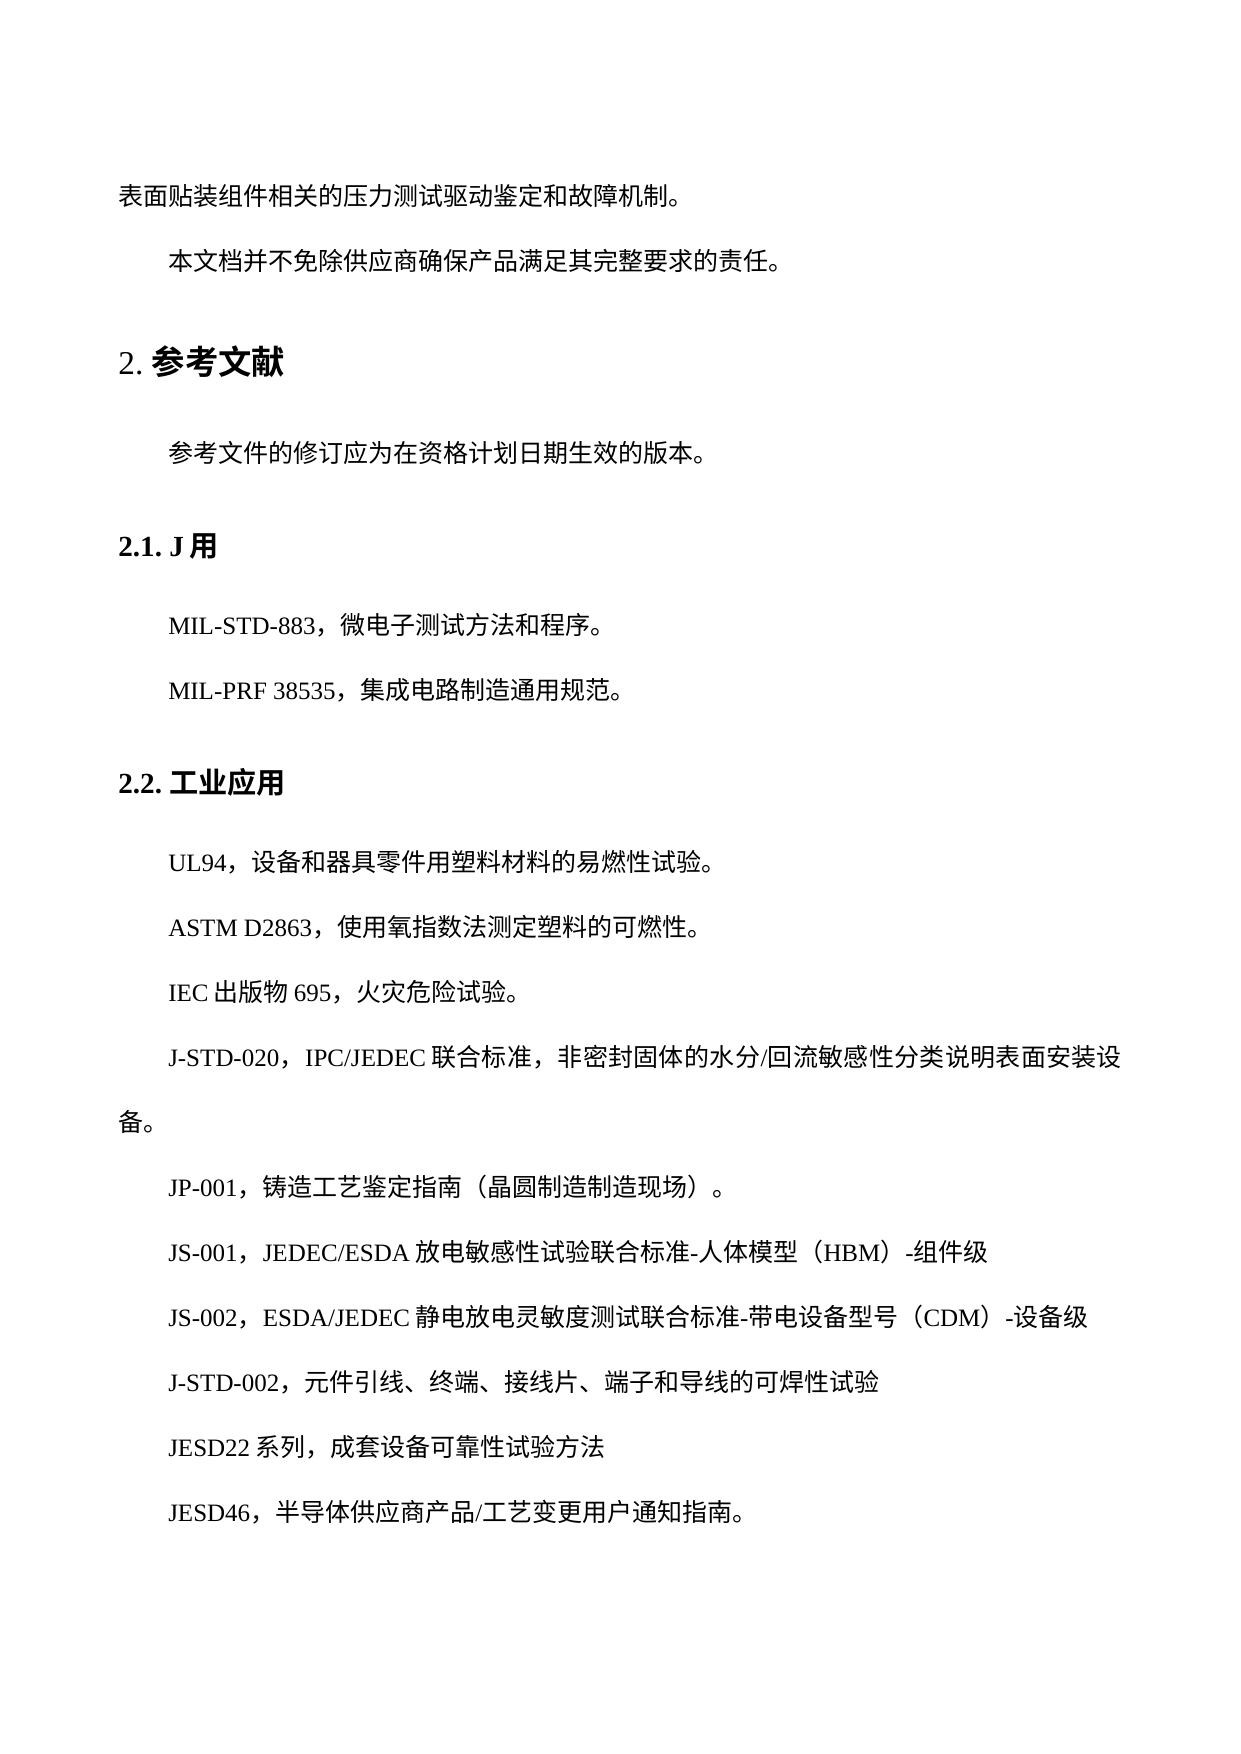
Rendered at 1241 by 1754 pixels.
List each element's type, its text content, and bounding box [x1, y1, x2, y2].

subtitle J用 [118, 512, 1122, 577]
text MIL-PRF 38535，集成电路制造通用规范。 [118, 656, 1122, 721]
text MIL-STD-883，微电子测试方法和程序。 [118, 591, 1122, 656]
text JS-001，JEDEC/ESDA放电敏感性试验联合标准-人体模型（HBM）-组件级 [118, 1218, 1122, 1283]
subtitle 工业应用 [118, 748, 1122, 813]
text JP-001，铸造工艺鉴定指南（晶圆制造制造现场）。 [118, 1153, 1122, 1218]
text IEC出版物695，火灾危险试验。 [118, 958, 1122, 1023]
text 本文档并不免除供应商确保产品满足其完整要求的责任。 [118, 227, 1122, 292]
text 参考文件的修订应为在资格计划日期生效的版本。 [118, 419, 1122, 484]
text J-STD-002，元件引线、终端、接线片、端子和导线的可焊性试验 [118, 1348, 1122, 1413]
text J-STD-020，IPC/JEDEC联合标准，非密封固体的水分/回流敏感性分类说明表面安装设备。 [118, 1023, 1122, 1153]
text UL94，设备和器具零件用塑料材料的易燃性试验。 [118, 828, 1122, 893]
text JESD22系列，成套设备可靠性试验方法 [118, 1413, 1122, 1478]
text JS-002，ESDA/JEDEC静电放电灵敏度测试联合标准-带电设备型号（CDM）-设备级 [118, 1283, 1122, 1348]
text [118, 162, 1122, 227]
text ASTM D2863，使用氧指数法测定塑料的可燃性。 [118, 893, 1122, 958]
text JESD46，半导体供应商产品/工艺变更用户通知指南。 [118, 1478, 1122, 1543]
subtitle 参考文献 [118, 327, 1122, 392]
